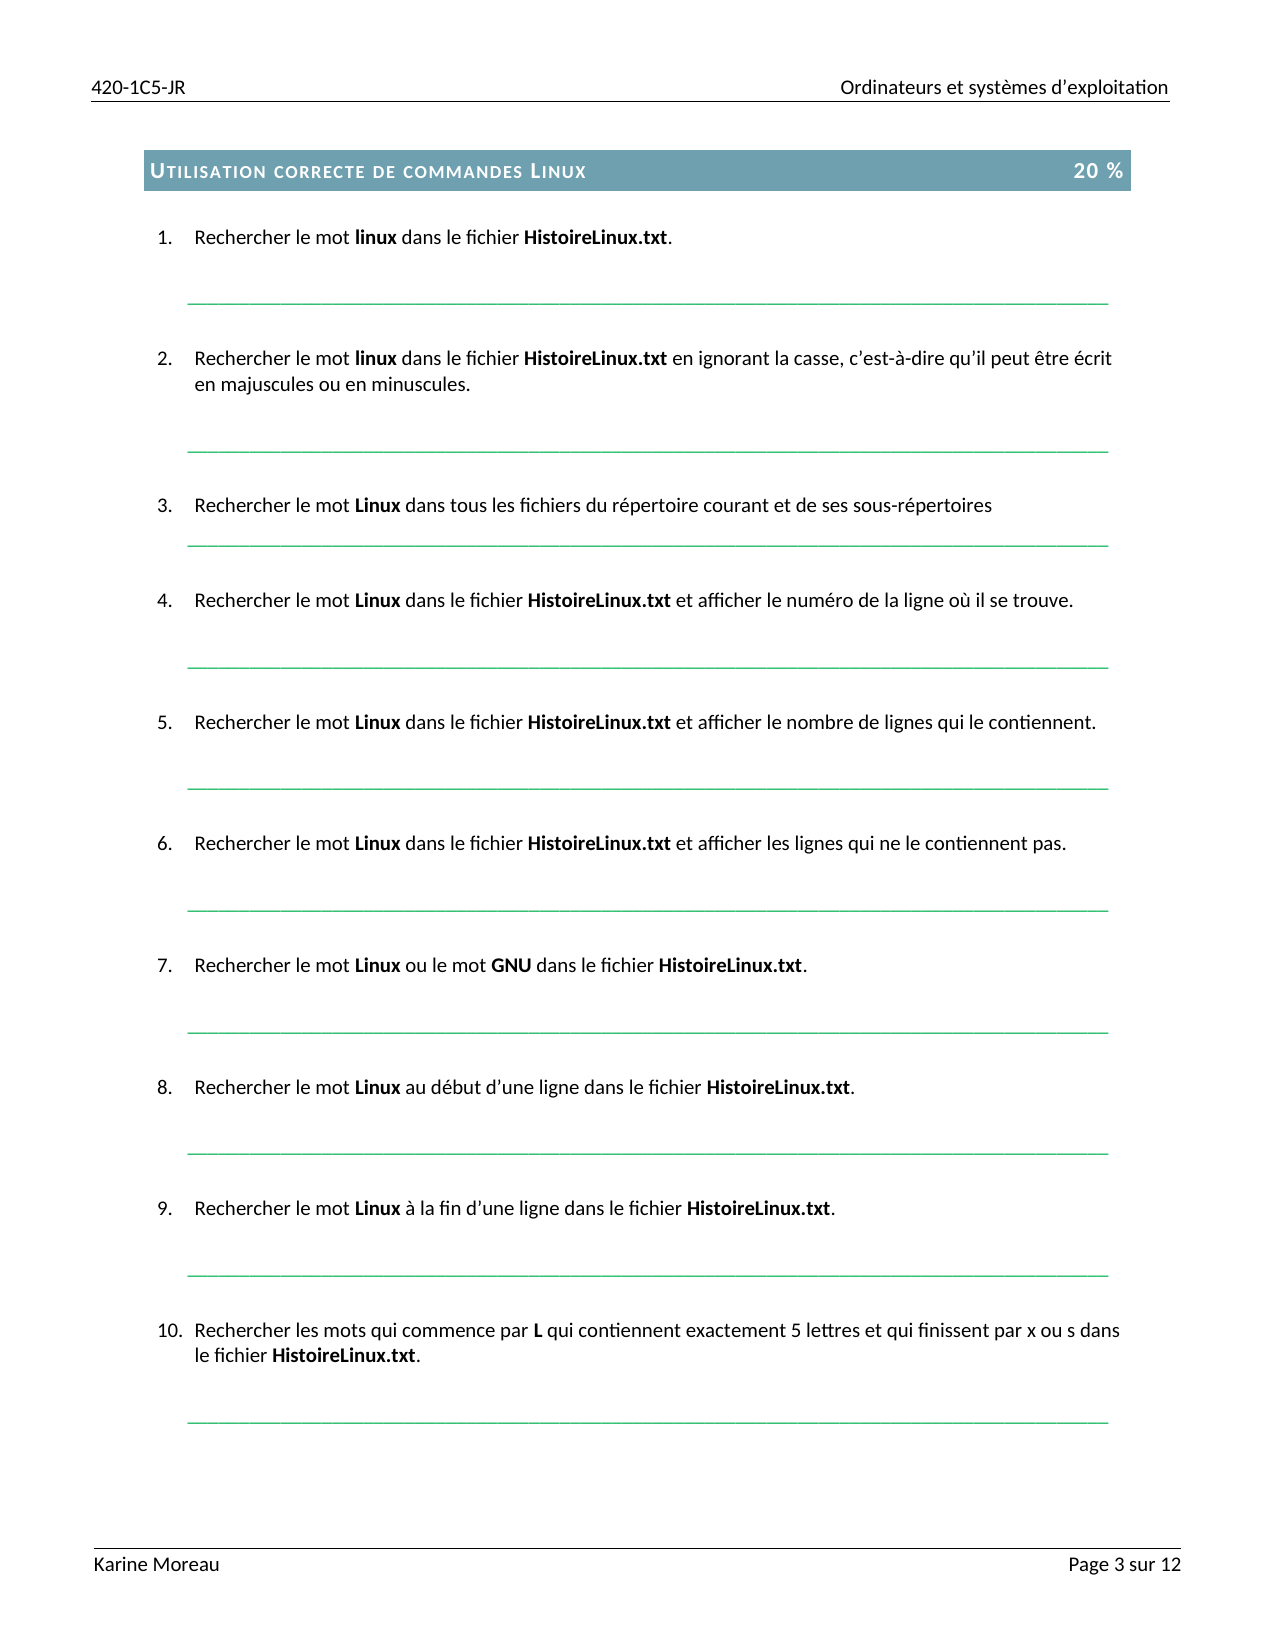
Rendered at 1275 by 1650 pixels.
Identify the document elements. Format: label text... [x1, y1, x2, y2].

list Rechercher le mot Linux dans tous les fichiers du répertoire courant et de ses sous-répertoires [157, 493, 1125, 518]
list Rechercher le mot Linux dans le fichier HistoireLinux.txt et afficher le numéro de la ligne où il se trouve. [157, 587, 1125, 613]
subtitle Utilisation correcte de commandes Linux 20 % [150, 156, 1125, 184]
list Rechercher le mot linux dans le fichier HistoireLinux.txt en ignorant la casse, c’est-à-dire qu’il peut être écrit en majuscules ou en minuscules. [157, 346, 1125, 396]
list Rechercher le mot Linux dans le fichier HistoireLinux.txt et afficher le nombre de lignes qui le contiennent. [157, 709, 1125, 734]
list Rechercher le mot Linux au début d’une ligne dans le fichier HistoireLinux.txt. [157, 1074, 1125, 1099]
list Rechercher le mot Linux à la fin d’une ligne dans le fichier HistoireLinux.txt. [157, 1196, 1125, 1221]
list Rechercher les mots qui commence par L qui contiennent exactement 5 lettres et qui finissent par x ou s dans le fichier HistoireLinux.txt. [157, 1317, 1125, 1368]
list Rechercher le mot linux dans le fichier HistoireLinux.txt. [157, 224, 1125, 249]
list Rechercher le mot Linux dans le fichier HistoireLinux.txt et afficher les lignes qui ne le contiennent pas. [157, 831, 1125, 856]
list Rechercher le mot Linux ou le mot GNU dans le fichier HistoireLinux.txt. [157, 952, 1125, 978]
